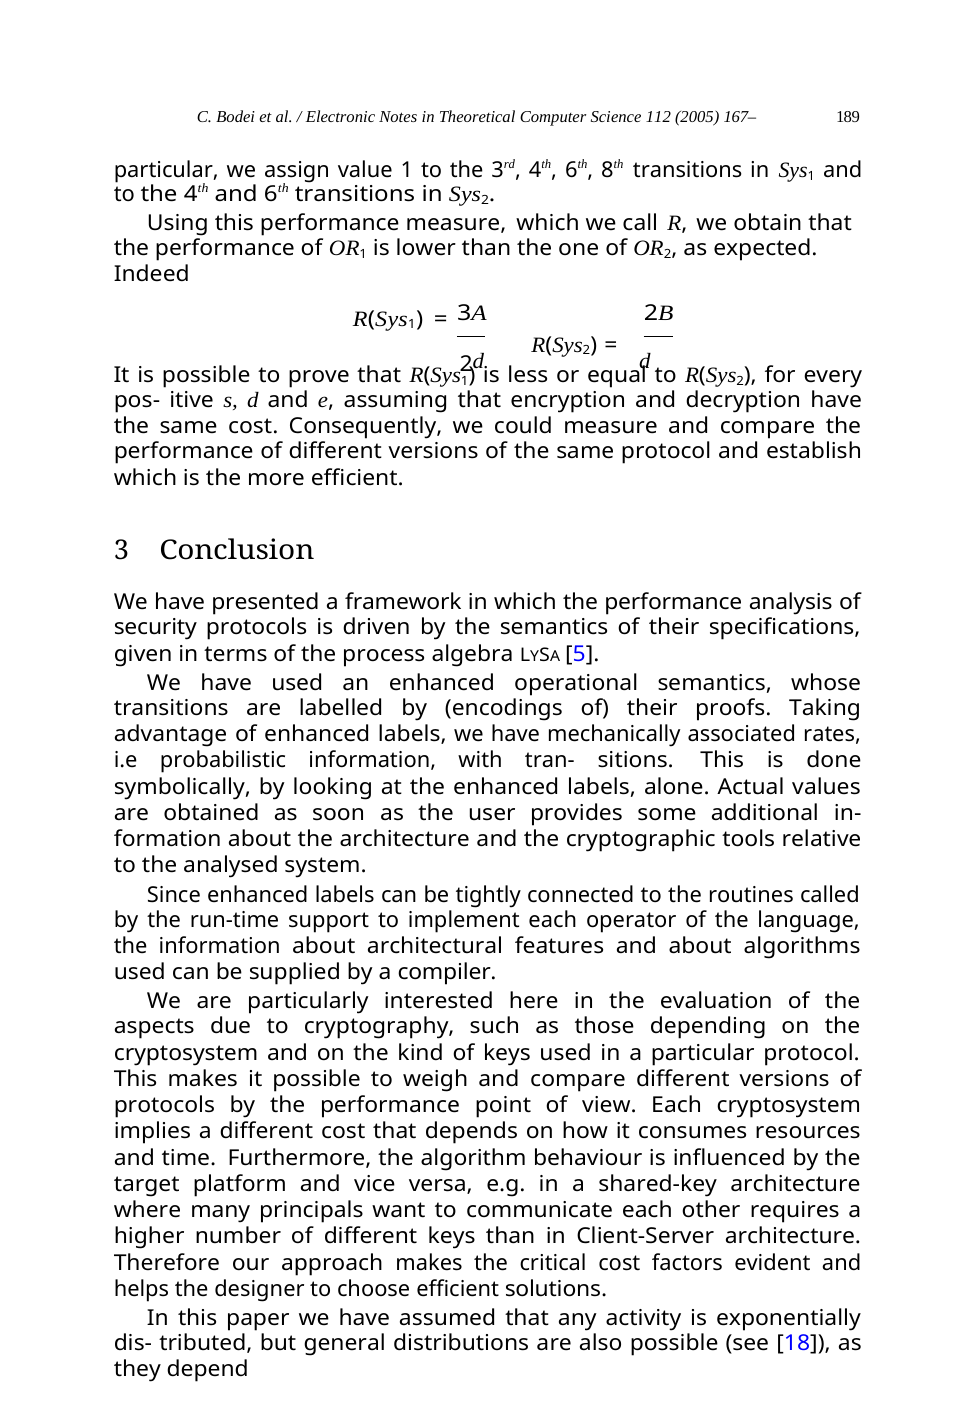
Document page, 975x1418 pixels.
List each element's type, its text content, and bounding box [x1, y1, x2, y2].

text In this paper we have assumed that any activity is exponentially dis- tributed, but general distributions are also possible (see [18]), as they depend [113, 1304, 862, 1383]
text Since enhanced labels can be tightly connected to the routines called by the run-time support to implement each operator of the language, the information about architectural features and about algorithms used can be supplied by a compiler. [113, 881, 860, 986]
text We have used an enhanced operational semantics, whose transitions are labelled by (encodings of) their proofs. Taking advantage of enhanced labels, we have mechanically associated rates, i.e probabilistic information, with tran- sitions. This is done symbolically, by looking at the enhanced labels, alone. Actual values are obtained as soon as the user provides some additional in- formation about the architecture and the cryptographic tools relative to the analysed system. [113, 669, 861, 879]
text R(Sys1) = [102, 303, 448, 332]
subtitle Conclusion [113, 530, 875, 567]
text 2d R(Sys2) = d [459, 325, 875, 359]
text particular, we assign value 1 to the 3rd, 4th, 6th, 8th transitions in Sys1 and to the 4th and 6th transitions in Sys2. [113, 157, 875, 208]
text We have presented a framework in which the performance analysis of security protocols is driven by the semantics of their specifications, given in terms of the process algebra LySa [5]. [113, 589, 861, 667]
text It is possible to prove that R(Sys1) is less or equal to R(Sys2), for every pos- itive s, d and e, assuming that encryption and decryption have the same cost. Consequently, we could measure and compare the performance of different versions of the same protocol and establish which is the more efficient. [113, 362, 862, 491]
text Using this performance measure, which we call R, we obtain that the performance of OR1 is lower than the one of OR2, as expected. Indeed [113, 209, 875, 288]
text 3A 2B [457, 303, 875, 325]
text We are particularly interested here in the evaluation of the aspects due to cryptography, such as those depending on the cryptosystem and on the kind of keys used in a particular protocol. This makes it possible to weigh and compare different versions of protocols by the performance point of view. Each cryptosystem implies a different cost that depends on how it consumes resources and time. Furthermore, the algorithm behaviour is influenced by the target platform and vice versa, e.g. in a shared-key architecture where many principals want to communicate each other requires a higher number of different keys than in Client-Server architecture. Therefore our approach makes the critical cost factors evident and helps the designer to choose efficient solutions. [113, 988, 861, 1303]
